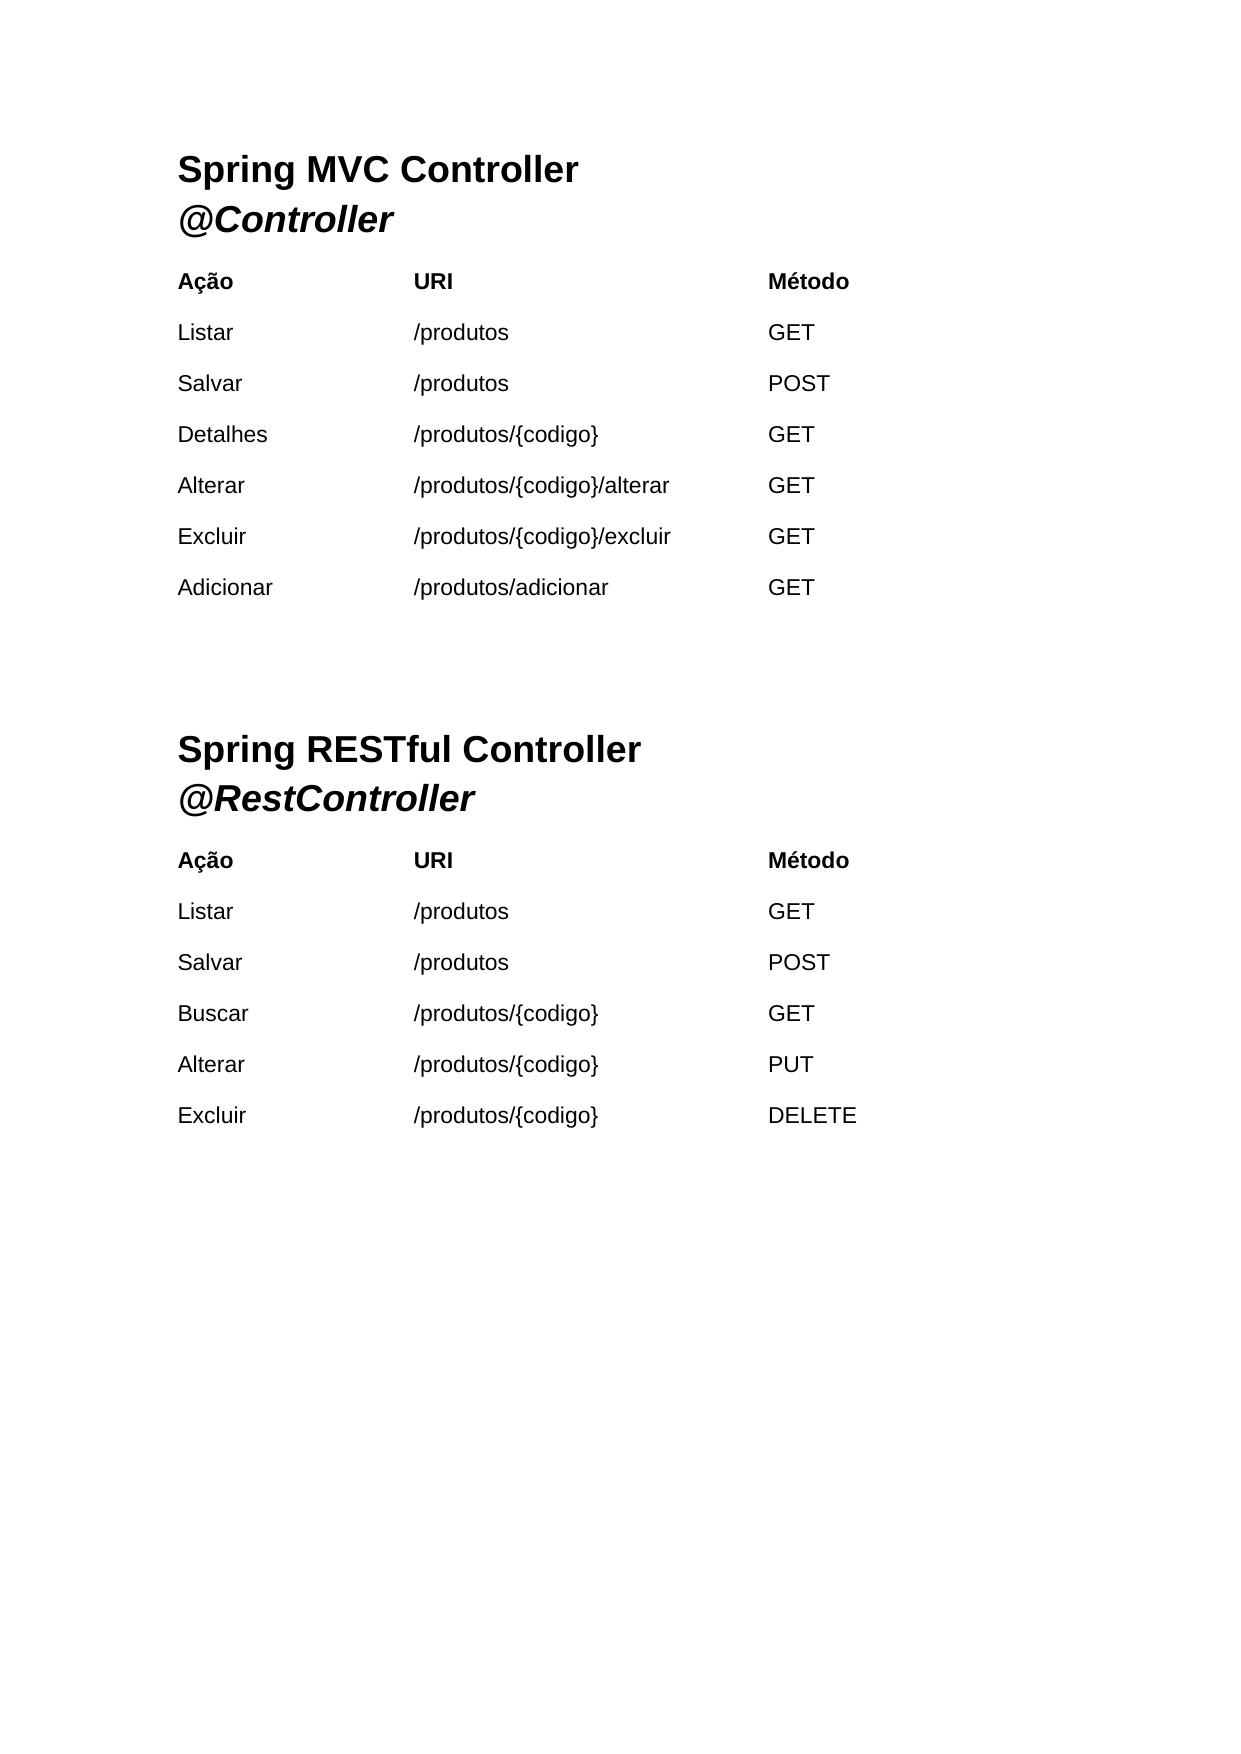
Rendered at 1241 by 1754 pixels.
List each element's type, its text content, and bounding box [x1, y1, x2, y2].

text Listar /produtos GET [177, 319, 1063, 345]
text Buscar /produtos/{codigo} GET [177, 1000, 1063, 1026]
text Spring MVC Controller @Controller [177, 148, 1063, 240]
subtitle Ação URI Método [177, 268, 1063, 294]
text Spring RESTful Controller @RestController [177, 727, 1063, 820]
text Listar /produtos GET [177, 898, 1063, 924]
text Alterar /produtos/{codigo}/alterar GET [177, 472, 1063, 498]
text Adicionar /produtos/adicionar GET [177, 574, 1063, 600]
text Excluir /produtos/{codigo} DELETE [177, 1102, 1063, 1128]
text Detalhes /produtos/{codigo} GET [177, 421, 1063, 447]
text Salvar /produtos POST [177, 370, 1063, 396]
text Excluir /produtos/{codigo}/excluir GET [177, 523, 1063, 549]
text Salvar /produtos POST [177, 949, 1063, 975]
subtitle Ação URI Método [177, 847, 1063, 873]
text Alterar /produtos/{codigo} PUT [177, 1051, 1063, 1077]
